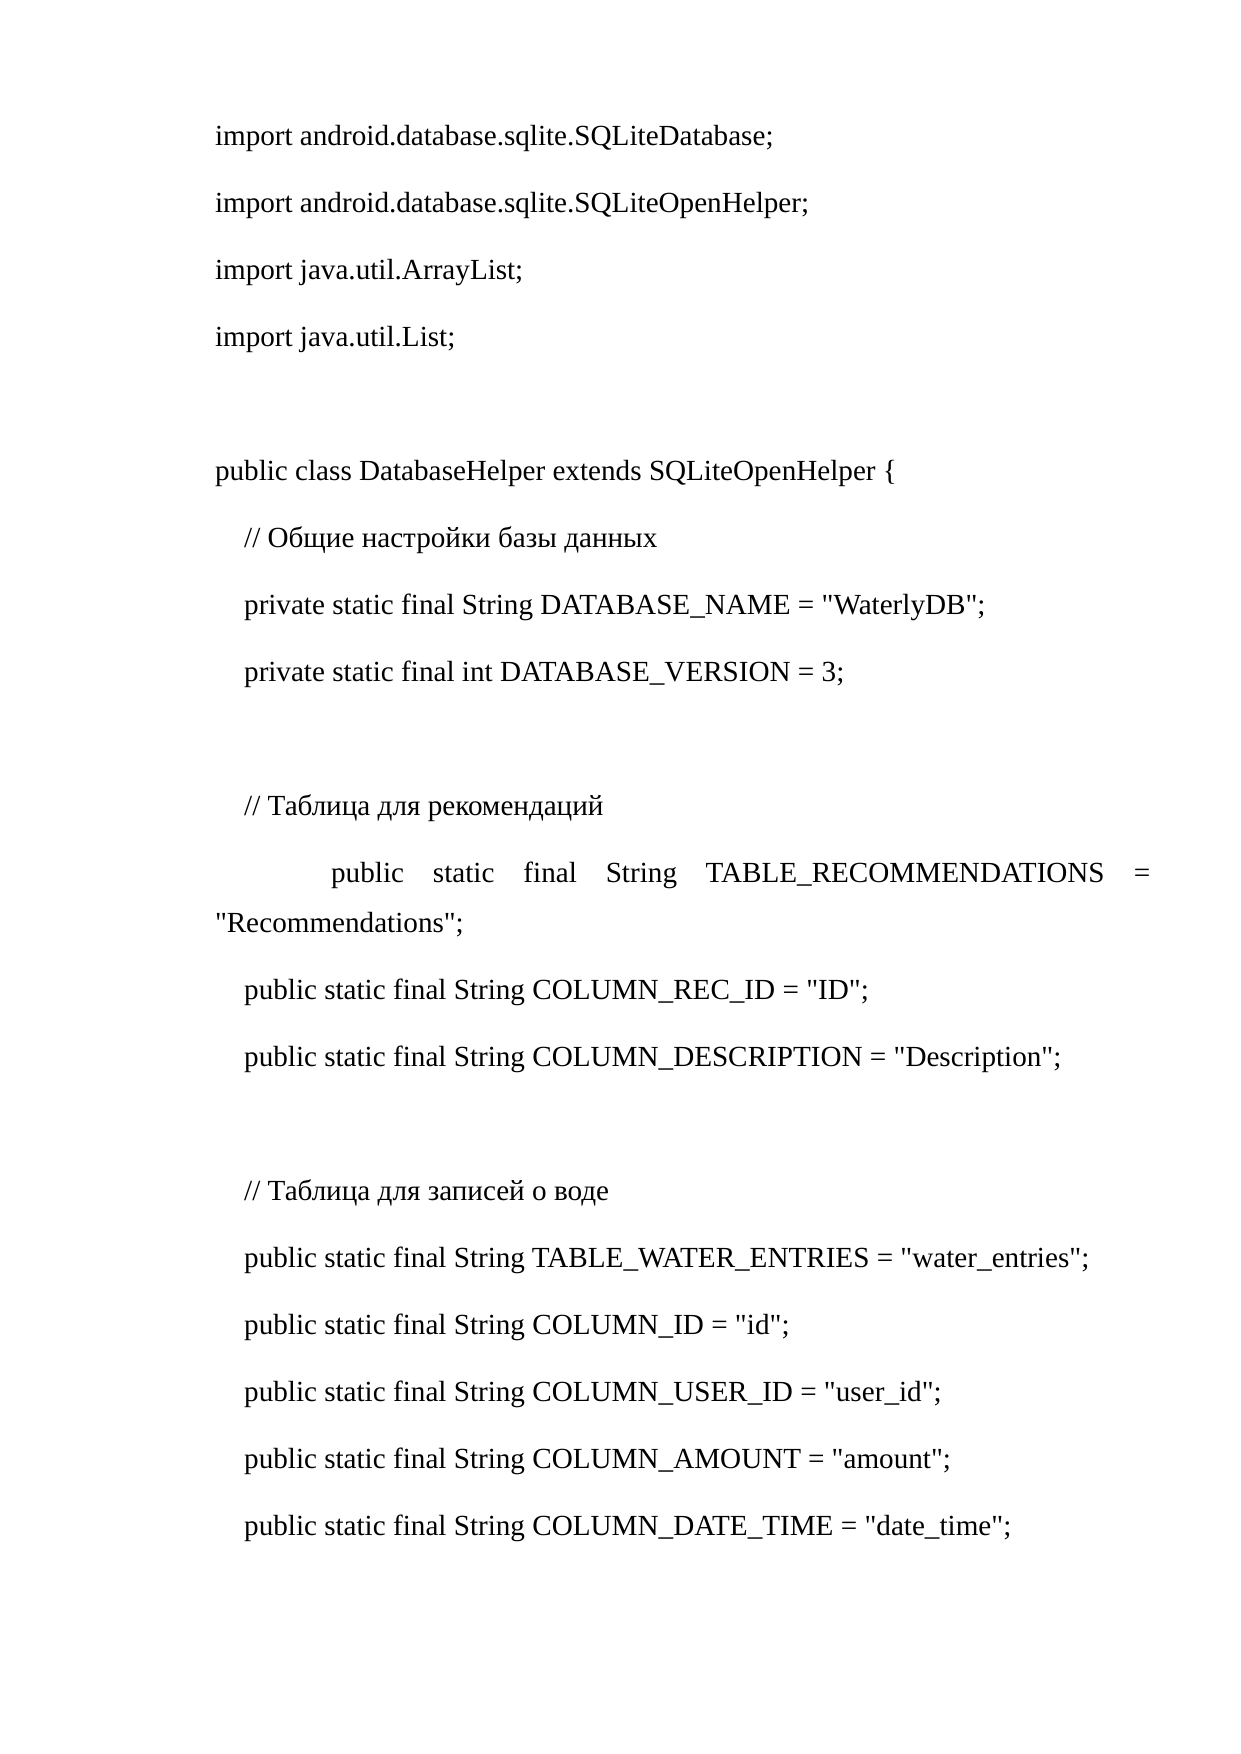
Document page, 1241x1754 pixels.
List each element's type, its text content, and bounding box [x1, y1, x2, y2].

text private static final int DATABASE_VERSION = 3; [215, 654, 1152, 687]
text public static final String TABLE_RECOMMENDATIONS = "Recommendations"; [215, 855, 1152, 939]
text import android.database.sqlite.SQLiteDatabase; [215, 118, 1152, 152]
text public static final String COLUMN_ID = "id"; [215, 1307, 1152, 1341]
text public static final String COLUMN_DESCRIPTION = "Description"; [215, 1039, 1152, 1073]
text public static final String TABLE_WATER_ENTRIES = "water_entries"; [215, 1240, 1152, 1274]
text import java.util.List; [215, 319, 1152, 353]
text // Общие настройки базы данных [215, 520, 1152, 553]
text public static final String COLUMN_REC_ID = "ID"; [215, 972, 1152, 1006]
text import java.util.ArrayList; [215, 252, 1152, 286]
text public static final String COLUMN_DATE_TIME = "date_time"; [215, 1508, 1152, 1542]
text public static final String COLUMN_USER_ID = "user_id"; [215, 1374, 1152, 1408]
text public class DatabaseHelper extends SQLiteOpenHelper { [215, 453, 1152, 487]
text // Таблица для записей о воде [215, 1173, 1152, 1207]
text public static final String COLUMN_AMOUNT = "amount"; [215, 1441, 1152, 1474]
text import android.database.sqlite.SQLiteOpenHelper; [215, 185, 1152, 219]
text private static final String DATABASE_NAME = "WaterlyDB"; [215, 587, 1152, 621]
text // Таблица для рекомендаций [215, 788, 1152, 821]
